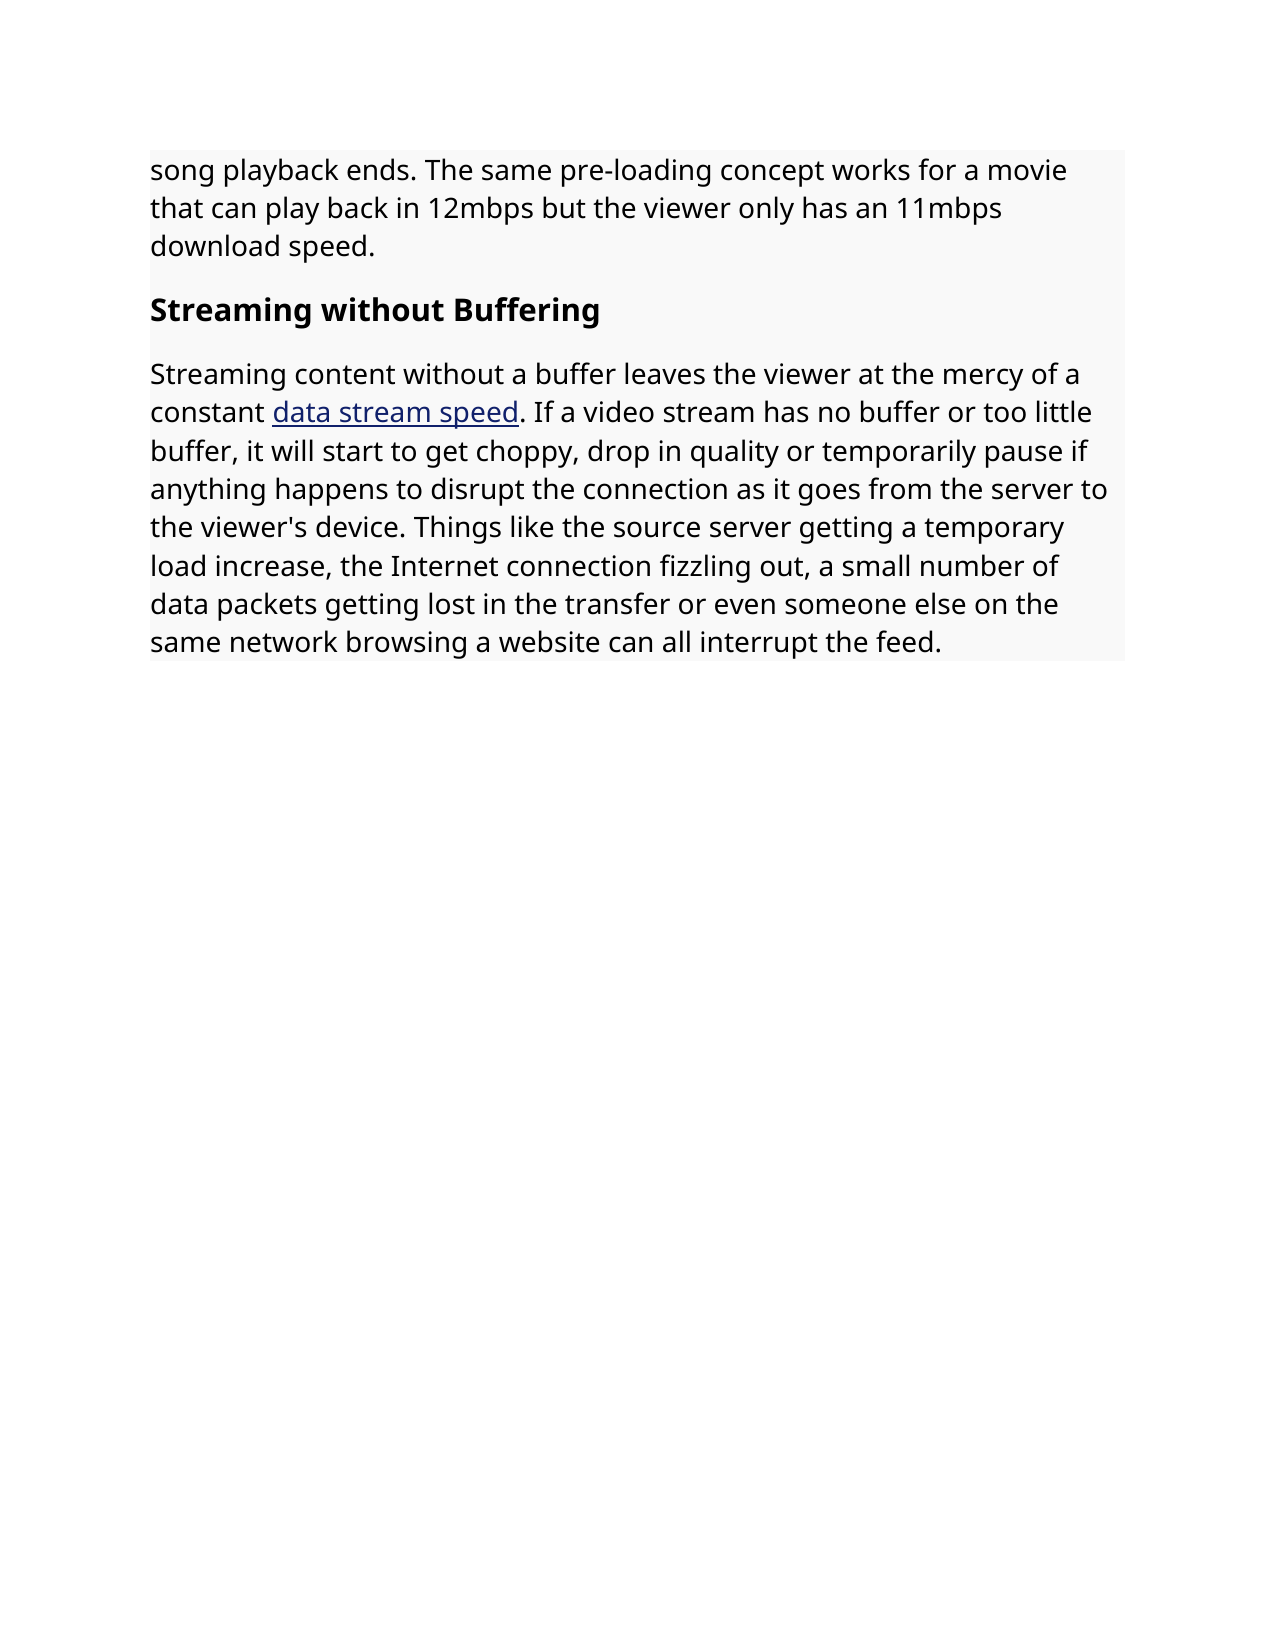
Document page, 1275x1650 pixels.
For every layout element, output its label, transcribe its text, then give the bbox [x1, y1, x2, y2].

text Streaming without Buffering [150, 288, 1125, 331]
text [150, 150, 1125, 265]
text Streaming content without a buffer leaves the viewer at the mercy of a constant data stream speed. If a video stream has no buffer or too little buffer, it will start to get choppy, drop in quality or temporarily pause if anything happens to disrupt the connection as it goes from the server to the viewer's device. Things like the source server getting a temporary load increase, the Internet connection fizzling out, a small number of data packets getting lost in the transfer or even someone else on the same network browsing a website can all interrupt the feed. [150, 354, 1125, 661]
